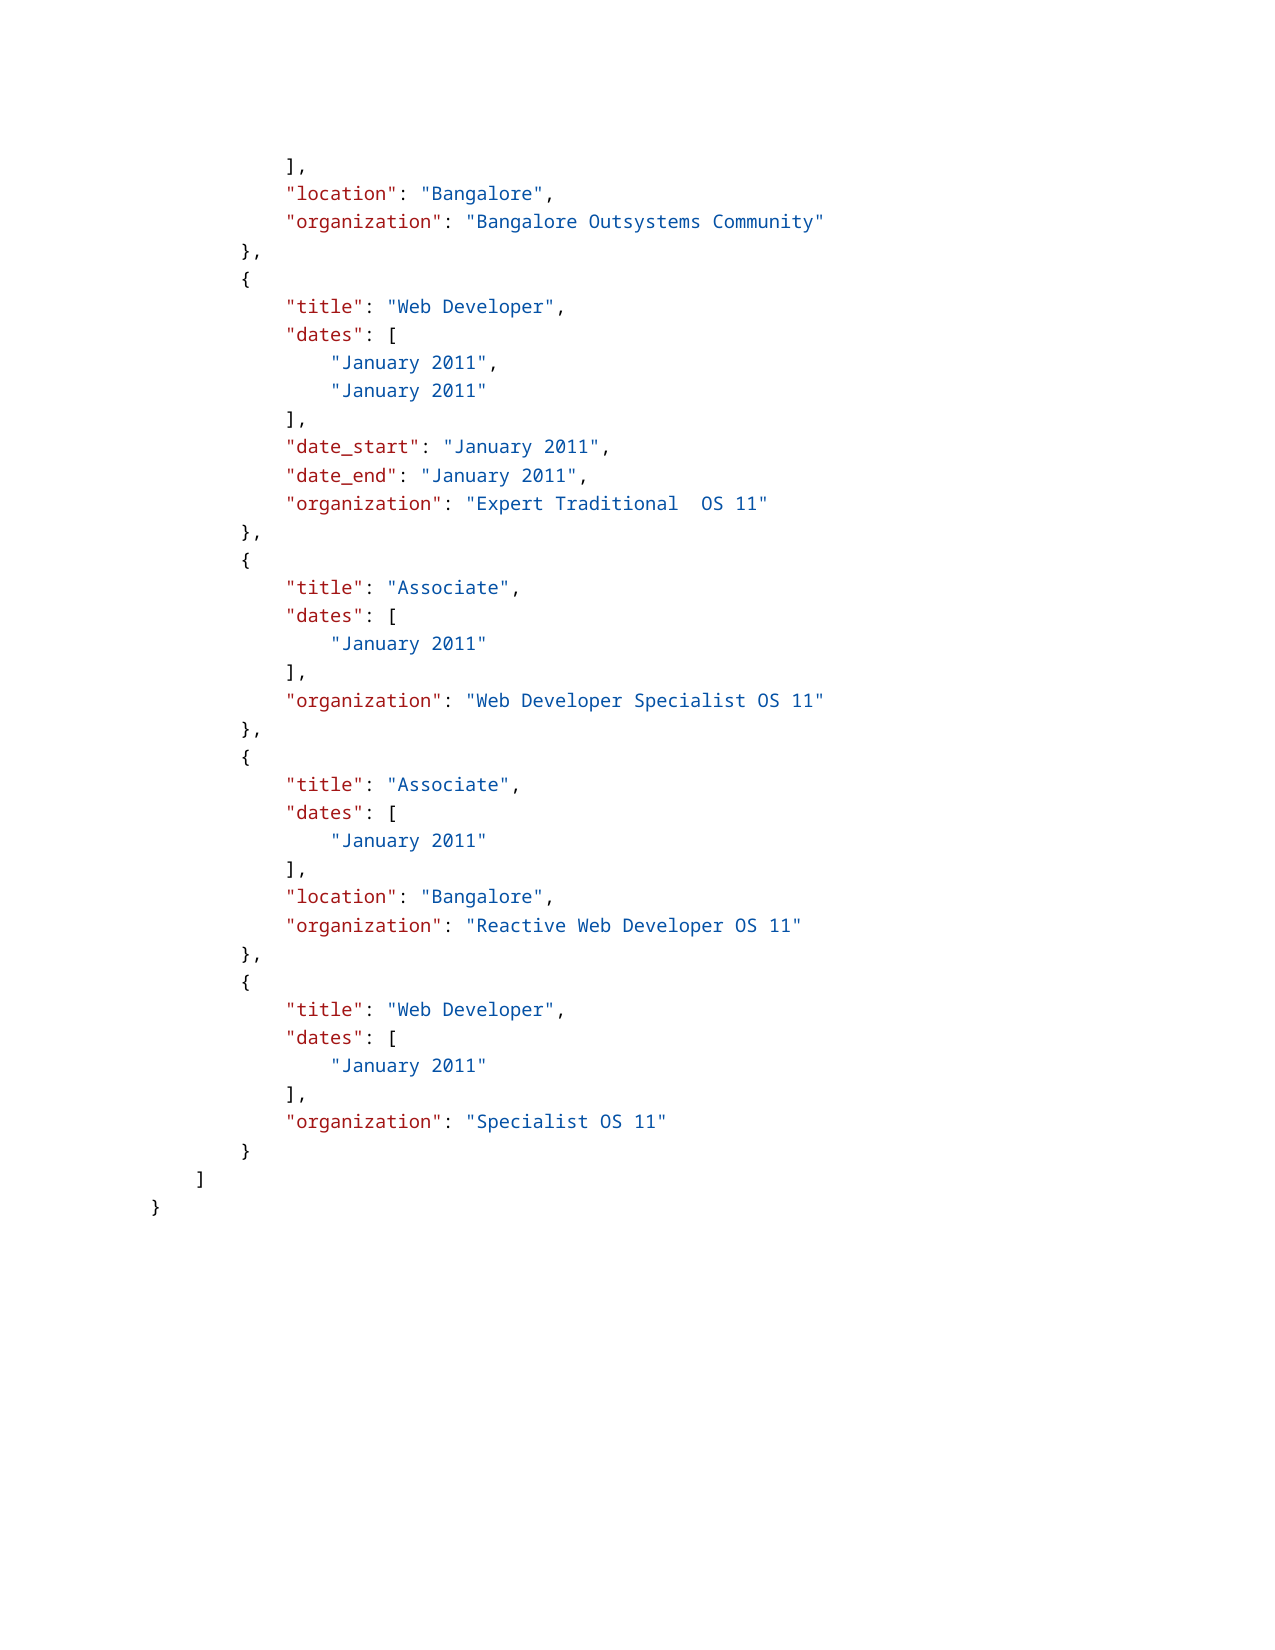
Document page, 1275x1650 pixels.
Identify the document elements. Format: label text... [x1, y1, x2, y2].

text { [150, 262, 1125, 291]
text ], [150, 656, 1125, 684]
text "January 2011" [150, 825, 1125, 853]
text "January 2011", [150, 347, 1125, 375]
text "title": "Web Developer", [150, 291, 1125, 319]
text "title": "Associate", [150, 572, 1125, 600]
text "January 2011" [150, 1050, 1125, 1078]
text }, [150, 516, 1125, 544]
text "organization": "Reactive Web Developer OS 11" [150, 909, 1125, 937]
text "January 2011" [150, 628, 1125, 656]
text ], [150, 150, 1125, 178]
text { [150, 966, 1125, 994]
text "organization": "Expert Traditional OS 11" [150, 487, 1125, 516]
text "title": "Web Developer", [150, 994, 1125, 1022]
text ] [150, 1162, 1125, 1191]
text }, [150, 234, 1125, 262]
text }, [150, 937, 1125, 966]
text "date_end": "January 2011", [150, 459, 1125, 487]
text } [150, 1191, 1125, 1219]
text "location": "Bangalore", [150, 881, 1125, 909]
text { [150, 544, 1125, 572]
text ], [150, 853, 1125, 881]
text "dates": [ [150, 319, 1125, 347]
text "dates": [ [150, 1022, 1125, 1050]
text "title": "Associate", [150, 769, 1125, 797]
text "organization": "Web Developer Specialist OS 11" [150, 684, 1125, 712]
text ], [150, 403, 1125, 431]
text "location": "Bangalore", [150, 178, 1125, 206]
text }, [150, 712, 1125, 741]
text "organization": "Bangalore Outsystems Community" [150, 206, 1125, 234]
text "organization": "Specialist OS 11" [150, 1106, 1125, 1134]
text "January 2011" [150, 375, 1125, 403]
text } [150, 1134, 1125, 1162]
text { [150, 741, 1125, 769]
text "date_start": "January 2011", [150, 431, 1125, 459]
text ], [150, 1078, 1125, 1106]
text "dates": [ [150, 600, 1125, 628]
text "dates": [ [150, 797, 1125, 825]
